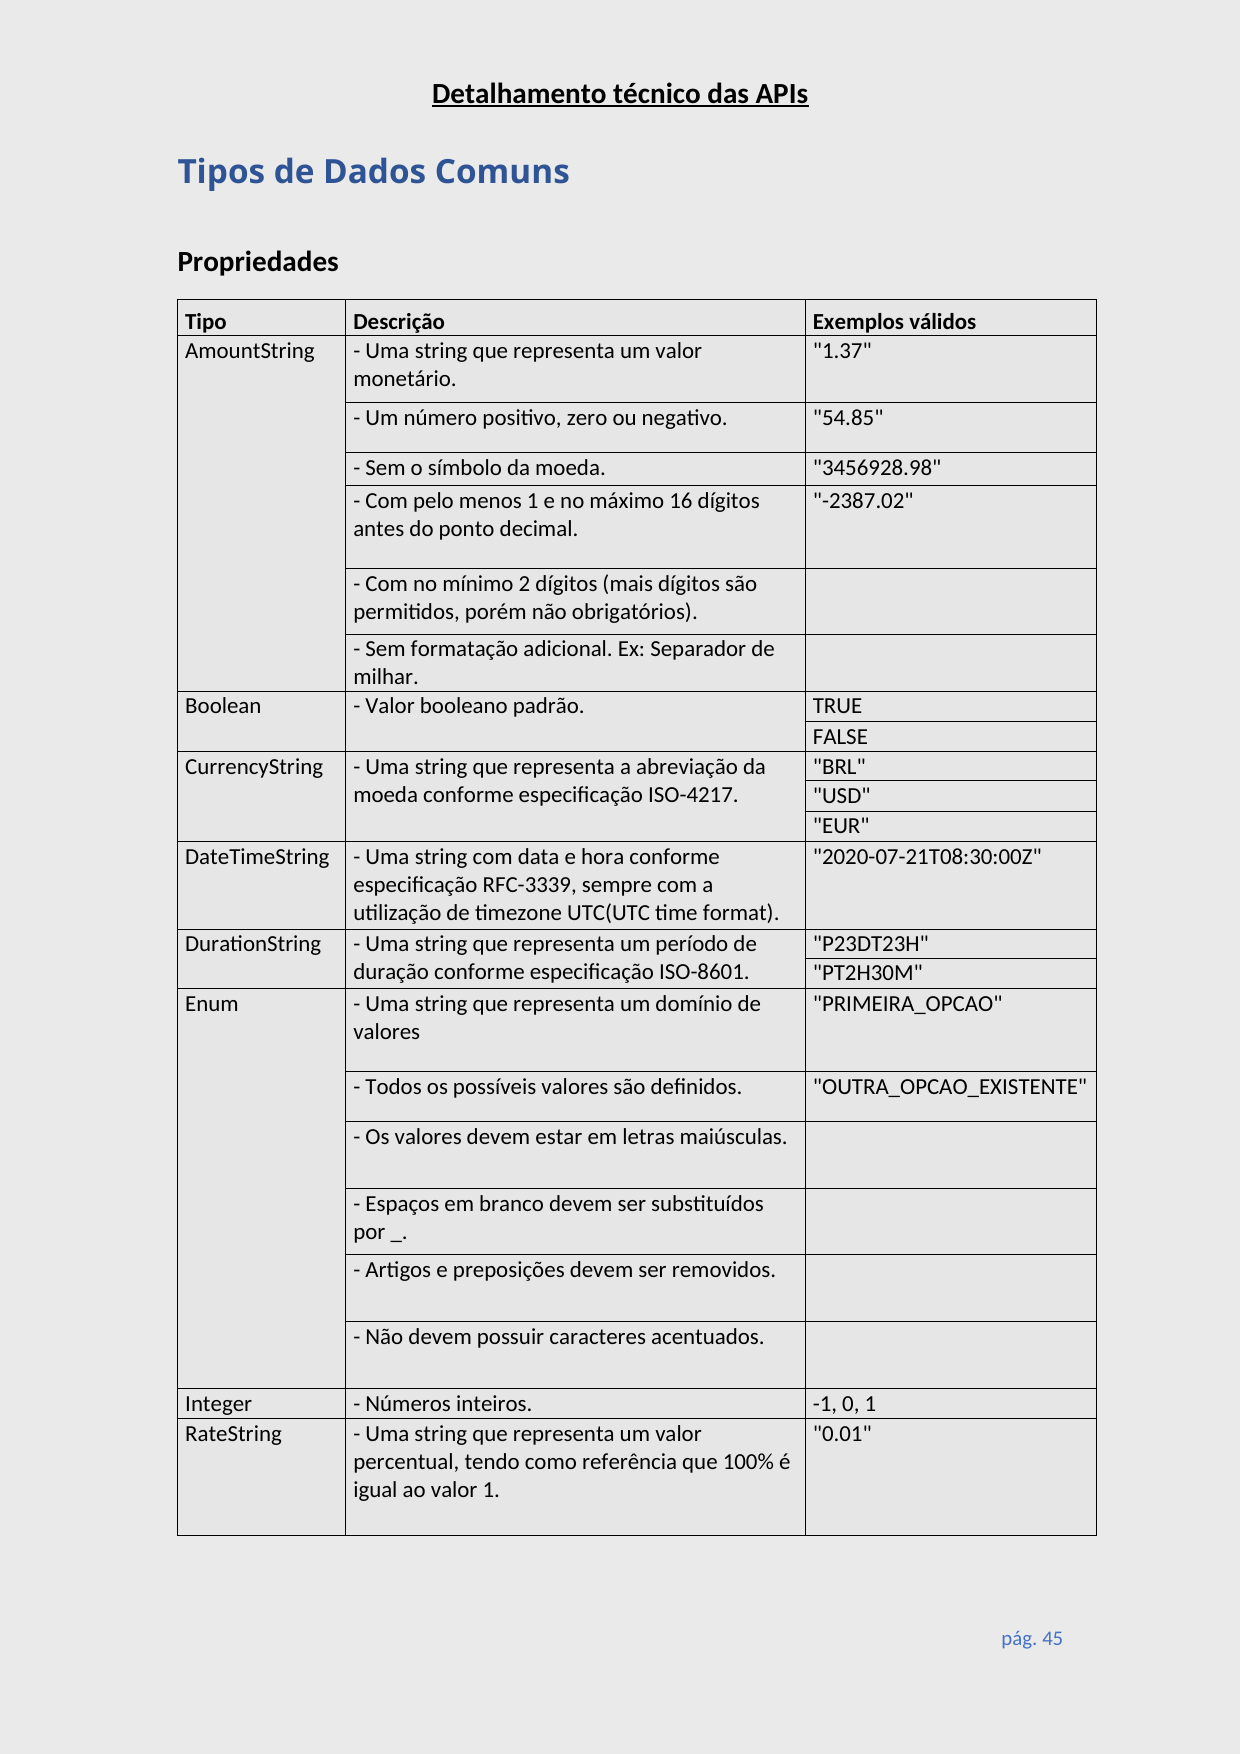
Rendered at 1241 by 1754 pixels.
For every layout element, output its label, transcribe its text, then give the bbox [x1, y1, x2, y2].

table_cell - Sem formatação adicional. Ex: Separador de milhar. [346, 635, 805, 691]
table_header Exemplos válidos [806, 300, 1096, 335]
table_cell CurrencyString [178, 752, 345, 841]
table_cell TRUE [806, 692, 1096, 721]
table_cell - Com pelo menos 1 e no máximo 16 dígitos antes do ponto decimal. [346, 486, 805, 568]
table_cell "54.85" [806, 403, 1096, 452]
table_cell "3456928.98" [806, 453, 1096, 485]
table_cell [806, 569, 1096, 633]
table_cell "1.37" [806, 336, 1096, 402]
text Propriedades [177, 243, 1063, 279]
table_cell [806, 1122, 1096, 1188]
table_cell "-2387.02" [806, 486, 1096, 568]
table_cell "P23DT23H" [806, 930, 1096, 957]
table_cell Boolean [178, 692, 345, 751]
table_cell - Uma string com data e hora conforme especificação RFC-3339, sempre com a utilização de timezone UTC(UTC time format). [346, 842, 805, 928]
table_cell - Uma string que representa um domínio de valores [346, 989, 805, 1071]
table_cell - Um número positivo, zero ou negativo. [346, 403, 805, 452]
table_cell Enum [178, 989, 345, 1388]
table_cell - Uma string que representa um período de duração conforme especificação ISO-8601. [346, 930, 805, 988]
table_cell - Os valores devem estar em letras maiúsculas. [346, 1122, 805, 1188]
table_cell - Uma string que representa um valor percentual, tendo como referência que 100% é igual ao valor 1. [346, 1419, 805, 1534]
table_cell [806, 1322, 1096, 1388]
table_cell - Com no mínimo 2 dígitos (mais dígitos são permitidos, porém não obrigatórios). [346, 569, 805, 633]
table_cell FALSE [806, 722, 1096, 751]
table_cell [806, 635, 1096, 691]
table_header Descrição [346, 300, 805, 335]
table_cell - Números inteiros. [346, 1389, 805, 1418]
table_cell - Artigos e preposições devem ser removidos. [346, 1255, 805, 1321]
table_cell "BRL" [806, 752, 1096, 780]
table_cell DateTimeString [178, 842, 345, 928]
table_cell - Uma string que representa um valor monetário. [346, 336, 805, 402]
table_cell DurationString [178, 930, 345, 988]
table_cell -1, 0, 1 [806, 1389, 1096, 1418]
table_cell "USD" [806, 781, 1096, 811]
table_cell - Valor booleano padrão. [346, 692, 805, 751]
table_cell AmountString [178, 336, 345, 691]
table_cell - Uma string que representa a abreviação da moeda conforme especificação ISO-4217. [346, 752, 805, 841]
table_cell "OUTRA_OPCAO_EXISTENTE" [806, 1072, 1096, 1121]
table_header Tipo [178, 300, 345, 335]
table_cell [806, 1189, 1096, 1254]
subtitle Tipos de Dados Comuns [177, 148, 1063, 193]
table_cell "PT2H30M" [806, 959, 1096, 988]
table_cell - Espaços em branco devem ser substituídos por _. [346, 1189, 805, 1254]
table_cell Integer [178, 1389, 345, 1418]
table_cell - Não devem possuir caracteres acentuados. [346, 1322, 805, 1388]
table_cell "0.01" [806, 1419, 1096, 1534]
table_cell [806, 1255, 1096, 1321]
table_cell - Sem o símbolo da moeda. [346, 453, 805, 485]
table_cell "2020-07-21T08:30:00Z" [806, 842, 1096, 928]
table_cell "PRIMEIRA_OPCAO" [806, 989, 1096, 1071]
table_cell - Todos os possíveis valores são definidos. [346, 1072, 805, 1121]
table_cell "EUR" [806, 812, 1096, 841]
table_cell RateString [178, 1419, 345, 1534]
